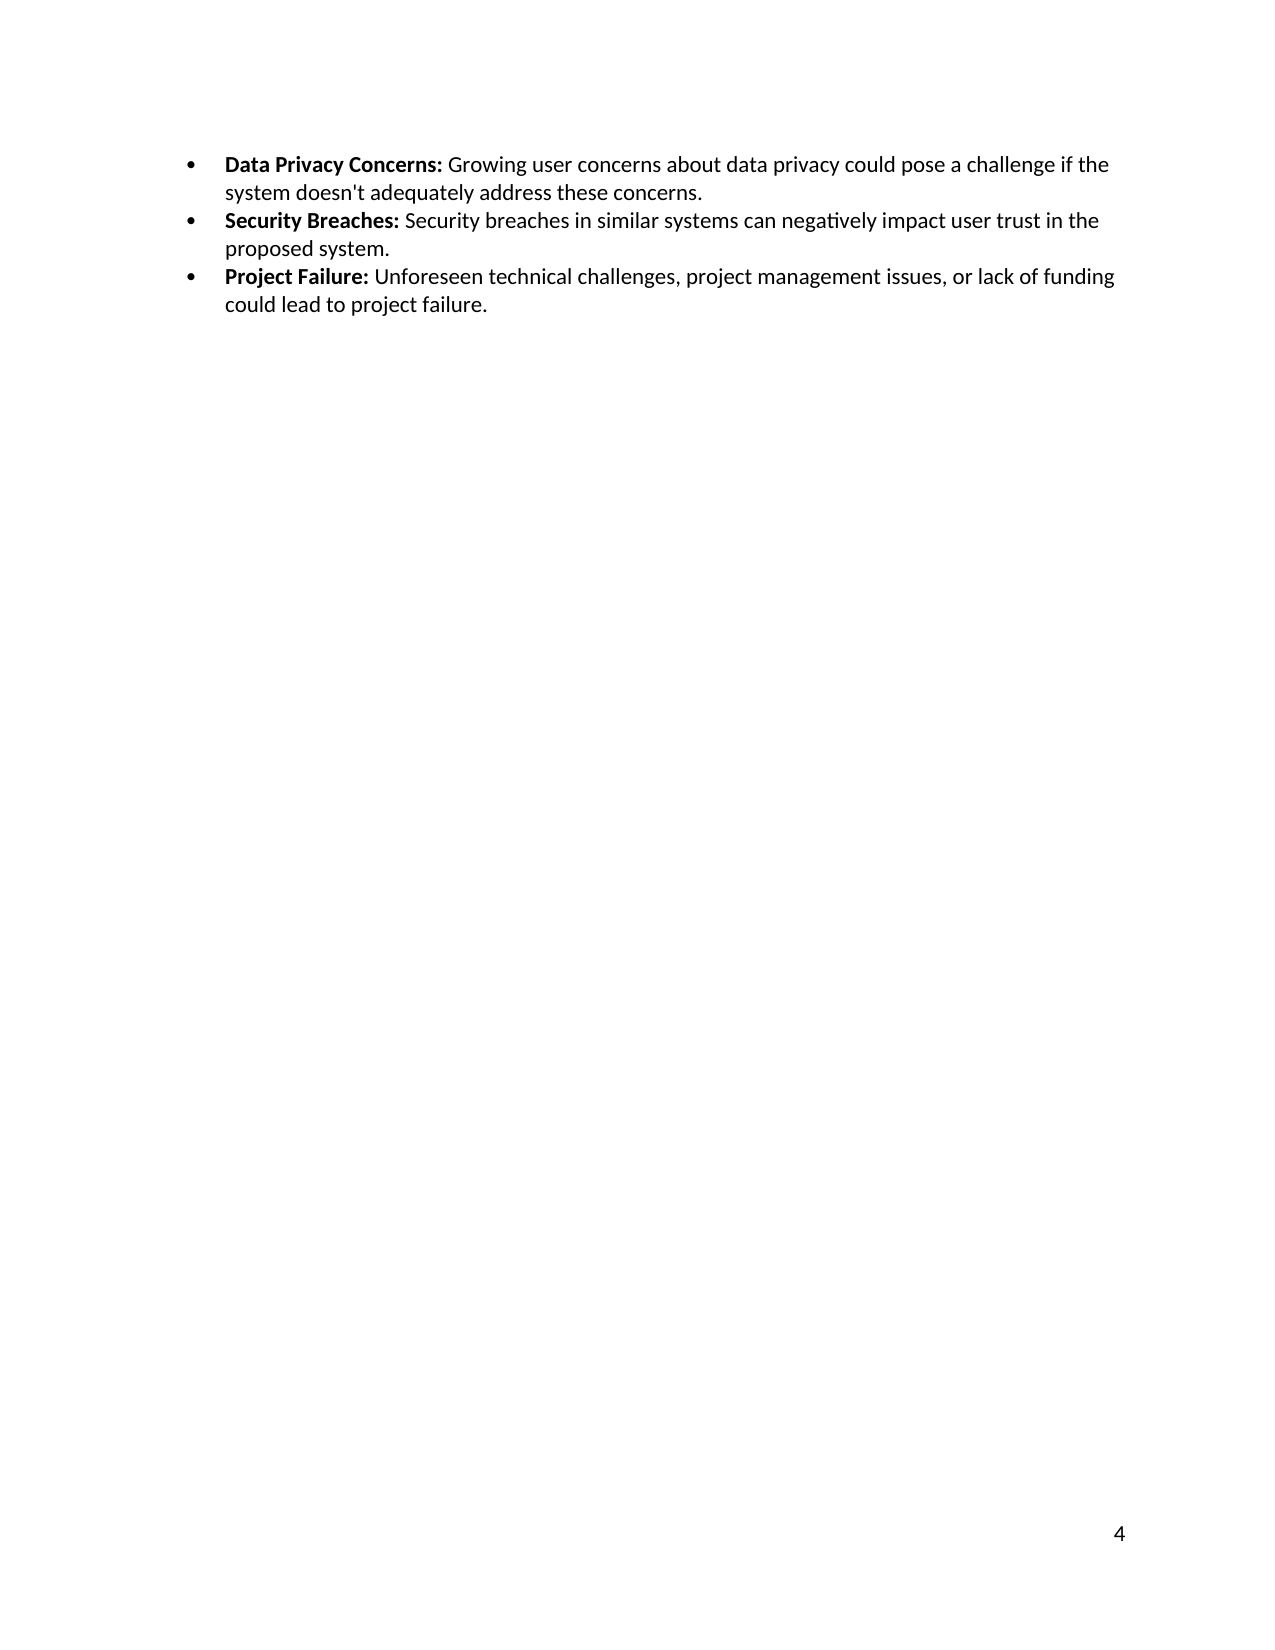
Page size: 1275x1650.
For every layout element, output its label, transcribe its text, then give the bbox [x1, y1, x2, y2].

list Security Breaches: Security breaches in similar systems can negatively impact user trust in the proposed system. [187, 206, 1125, 262]
list Data Privacy Concerns: Growing user concerns about data privacy could pose a challenge if the system doesn't adequately address these concerns. [187, 150, 1125, 206]
list Project Failure: Unforeseen technical challenges, project management issues, or lack of funding could lead to project failure. [187, 262, 1125, 318]
